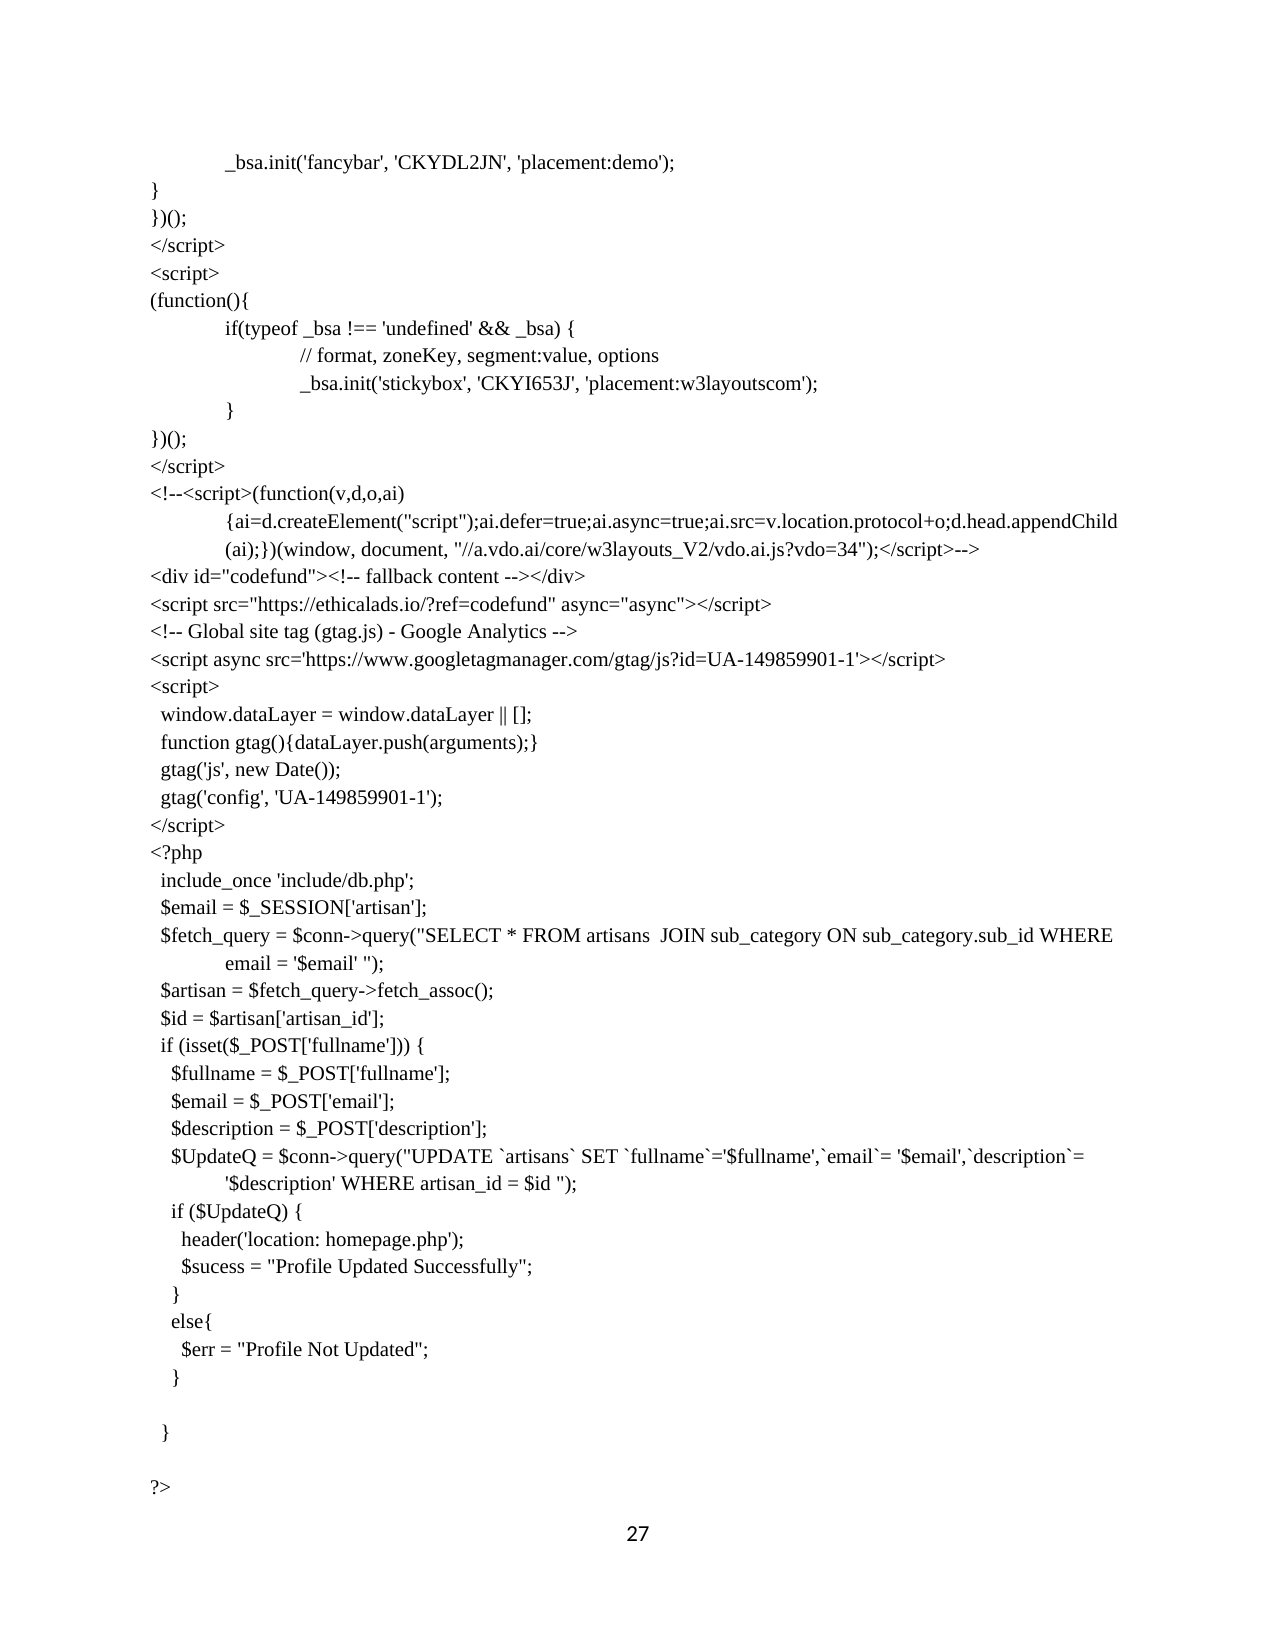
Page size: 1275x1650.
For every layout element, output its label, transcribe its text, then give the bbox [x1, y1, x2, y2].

text $fullname = $_POST['fullname']; [150, 1061, 1125, 1085]
text } [150, 1420, 1125, 1444]
text header('location: homepage.php'); [150, 1227, 1125, 1251]
text <!-- Global site tag (gtag.js) - Google Analytics --> [150, 619, 1125, 643]
text gtag('config', 'UA-149859901-1'); [150, 785, 1125, 809]
text _bsa.init('fancybar', 'CKYDL2JN', 'placement:demo'); [150, 150, 1125, 174]
text $sucess = "Profile Updated Successfully"; [150, 1254, 1125, 1278]
text </script> [150, 812, 1125, 837]
text <!--<script>(function(v,d,o,ai){ai=d.createElement("script");ai.defer=true;ai.async=true;ai.src=v.location.protocol+o;d.head.appendChild(ai);})(window, document, "//a.vdo.ai/core/w3layouts_V2/vdo.ai.js?vdo=34");</script>--> [150, 481, 1125, 561]
text } [150, 398, 1125, 422]
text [150, 343, 1125, 367]
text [150, 316, 1125, 340]
text <script> [150, 674, 1125, 698]
text } [150, 1282, 1125, 1306]
text ?> [150, 1475, 1125, 1499]
text } [150, 178, 1125, 202]
text window.dataLayer = window.dataLayer || []; [150, 702, 1125, 726]
text </script> [150, 454, 1125, 478]
text })(); [150, 426, 1125, 450]
text else{ [150, 1309, 1125, 1333]
text $id = $artisan['artisan_id']; [150, 1006, 1125, 1030]
text _bsa.init('stickybox', 'CKYI653J', 'placement:w3layoutscom'); [150, 371, 1125, 395]
text <?php [150, 840, 1125, 864]
text gtag('js', new Date()); [150, 757, 1125, 781]
text <script> [150, 260, 1125, 284]
text include_once 'include/db.php'; [150, 868, 1125, 892]
text $description = $_POST['description']; [150, 1116, 1125, 1140]
text if ($UpdateQ) { [150, 1199, 1125, 1223]
text <div id="codefund"><!-- fallback content --></div> [150, 564, 1125, 588]
text })(); [150, 205, 1125, 229]
text $UpdateQ = $conn->query("UPDATE `artisans` SET `fullname`='$fullname',`email`= '$email',`description`= '$description' WHERE artisan_id = $id "); [150, 1144, 1125, 1195]
text $err = "Profile Not Updated"; [150, 1337, 1125, 1361]
text $fetch_query = $conn->query("SELECT * FROM artisans JOIN sub_category ON sub_category.sub_id WHERE email = '$email' "); [150, 923, 1125, 974]
text </script> [150, 233, 1125, 257]
text if (isset($_POST['fullname'])) { [150, 1033, 1125, 1057]
text (function(){ [150, 288, 1125, 312]
text $email = $_POST['email']; [150, 1088, 1125, 1113]
text <script src="https://ethicalads.io/?ref=codefund" async="async"></script> [150, 592, 1125, 616]
text <script async src='https://www.googletagmanager.com/gtag/js?id=UA-149859901-1'></script> [150, 647, 1125, 671]
text $email = $_SESSION['artisan']; [150, 895, 1125, 919]
text $artisan = $fetch_query->fetch_assoc(); [150, 978, 1125, 1002]
text } [150, 1364, 1125, 1389]
text function gtag(){dataLayer.push(arguments);} [150, 730, 1125, 754]
